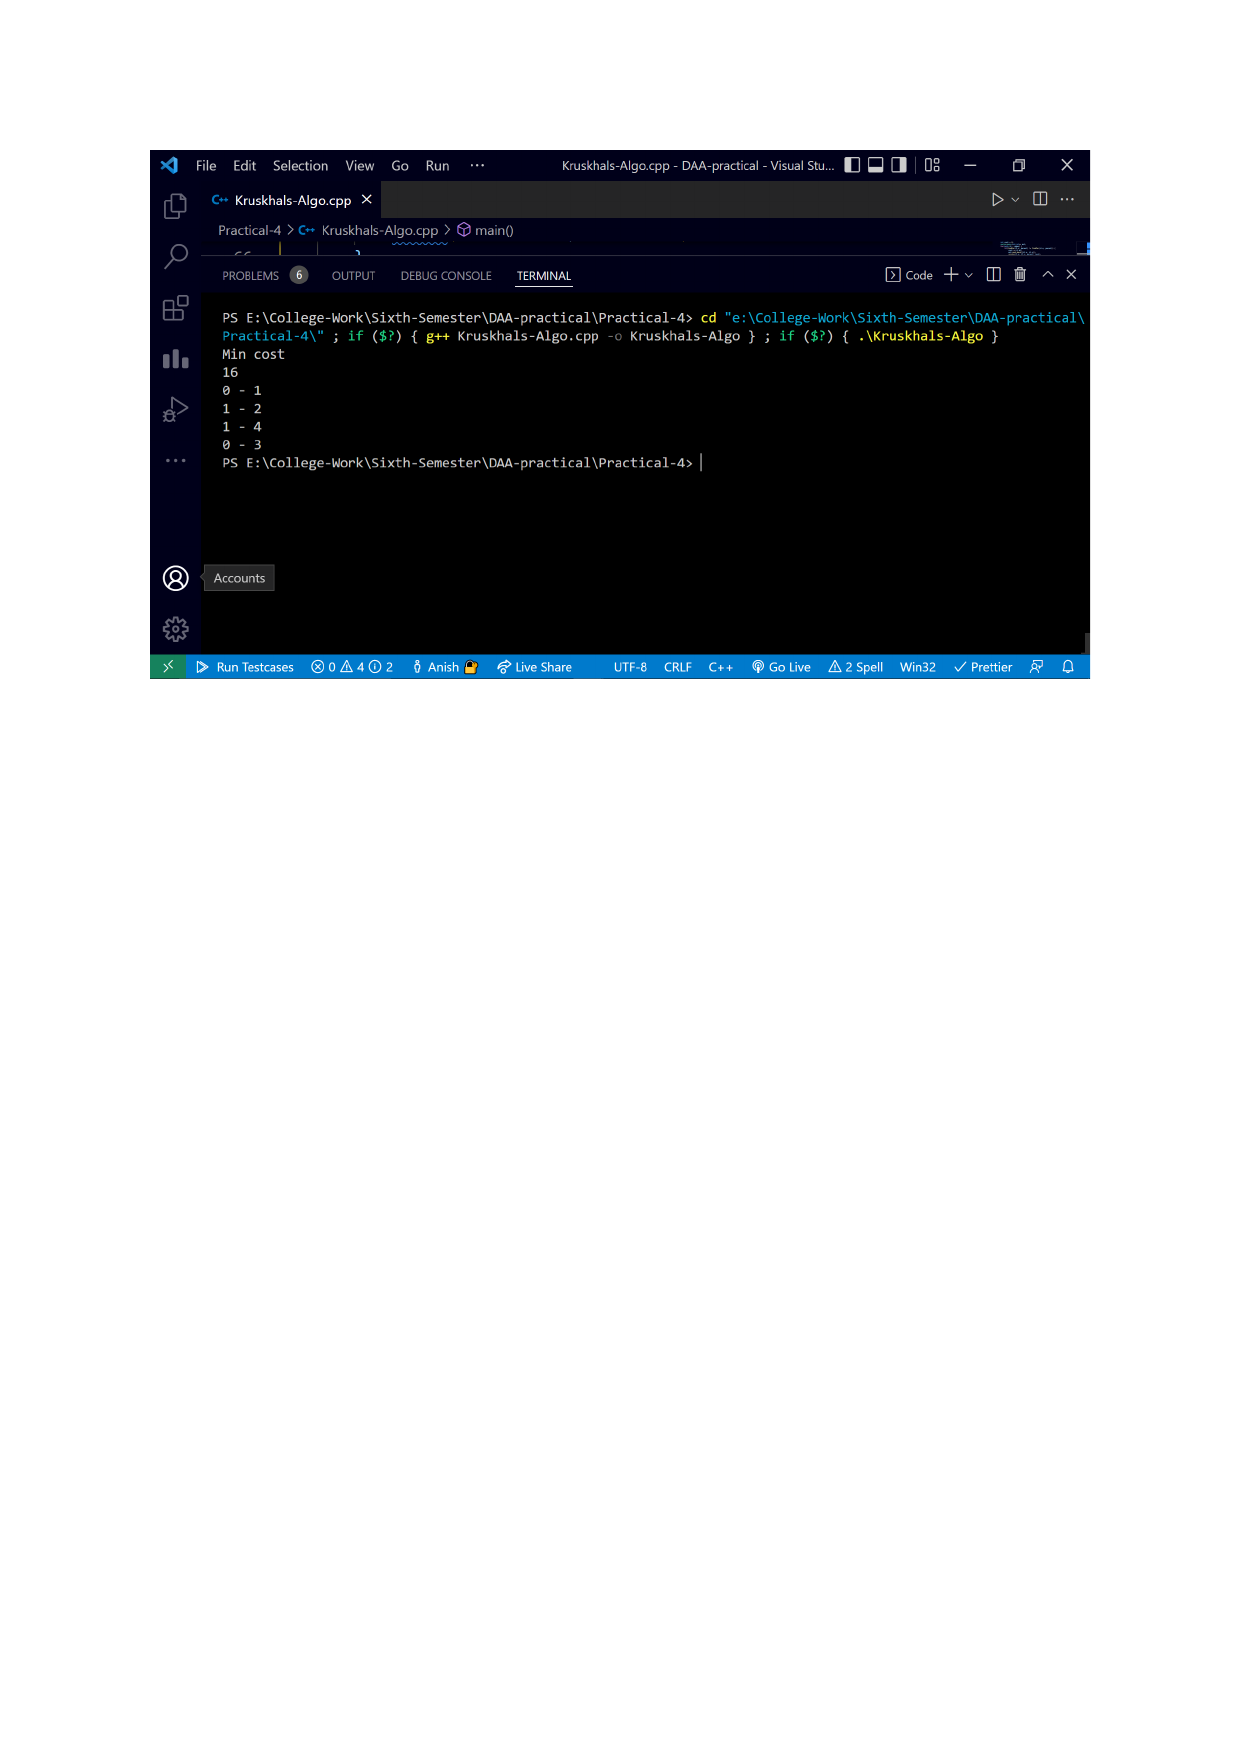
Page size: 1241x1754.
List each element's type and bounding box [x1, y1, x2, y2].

picture [150, 150, 1091, 679]
